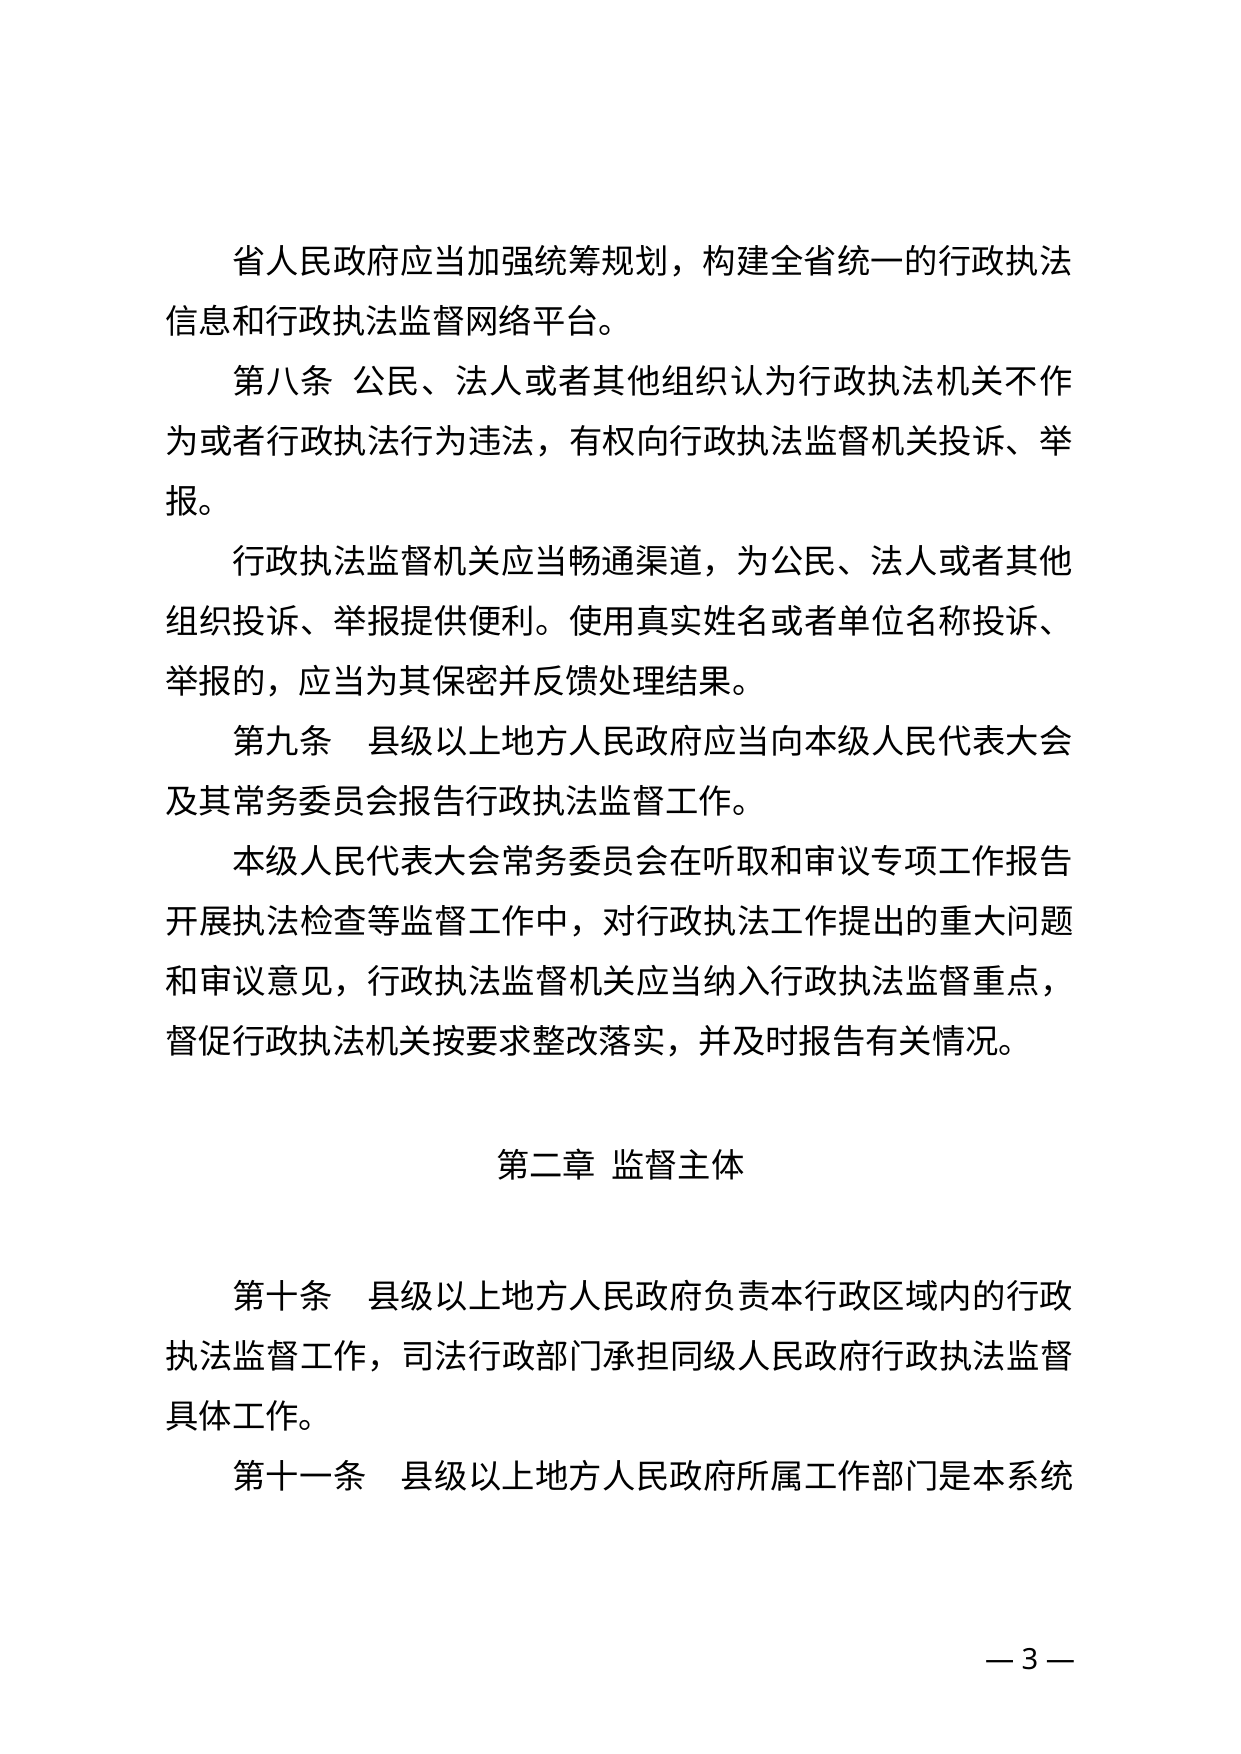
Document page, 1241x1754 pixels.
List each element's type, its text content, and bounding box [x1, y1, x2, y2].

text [165, 1441, 1075, 1501]
text 第八条 公民、法人或者其他组织认为行政执法机关不作为或者行政执法行为违法，有权向行政执法监督机关投诉、举报。 [165, 346, 1075, 526]
text 第九条 县级以上地方人民政府应当向本级人民代表大会及其常务委员会报告行政执法监督工作。 [165, 706, 1075, 826]
text 第十条 县级以上地方人民政府负责本行政区域内的行政执法监督工作，司法行政部门承担同级人民政府行政执法监督具体工作。 [165, 1261, 1075, 1441]
text 省人民政府应当加强统筹规划，构建全省统一的行政执法信息和行政执法监督网络平台。 [165, 226, 1075, 346]
text 本级人民代表大会常务委员会在听取和审议专项工作报告、开展执法检查等监督工作中，对行政执法工作提出的重大问题和审议意见，行政执法监督机关应当纳入行政执法监督重点，督促行政执法机关按要求整改落实，并及时报告有关情况。 [165, 826, 1075, 1066]
text 行政执法监督机关应当畅通渠道，为公民、法人或者其他组织投诉、举报提供便利。使用真实姓名或者单位名称投诉、举报的，应当为其保密并反馈处理结果。 [165, 526, 1075, 706]
text 第二章 监督主体 [165, 1131, 1075, 1196]
